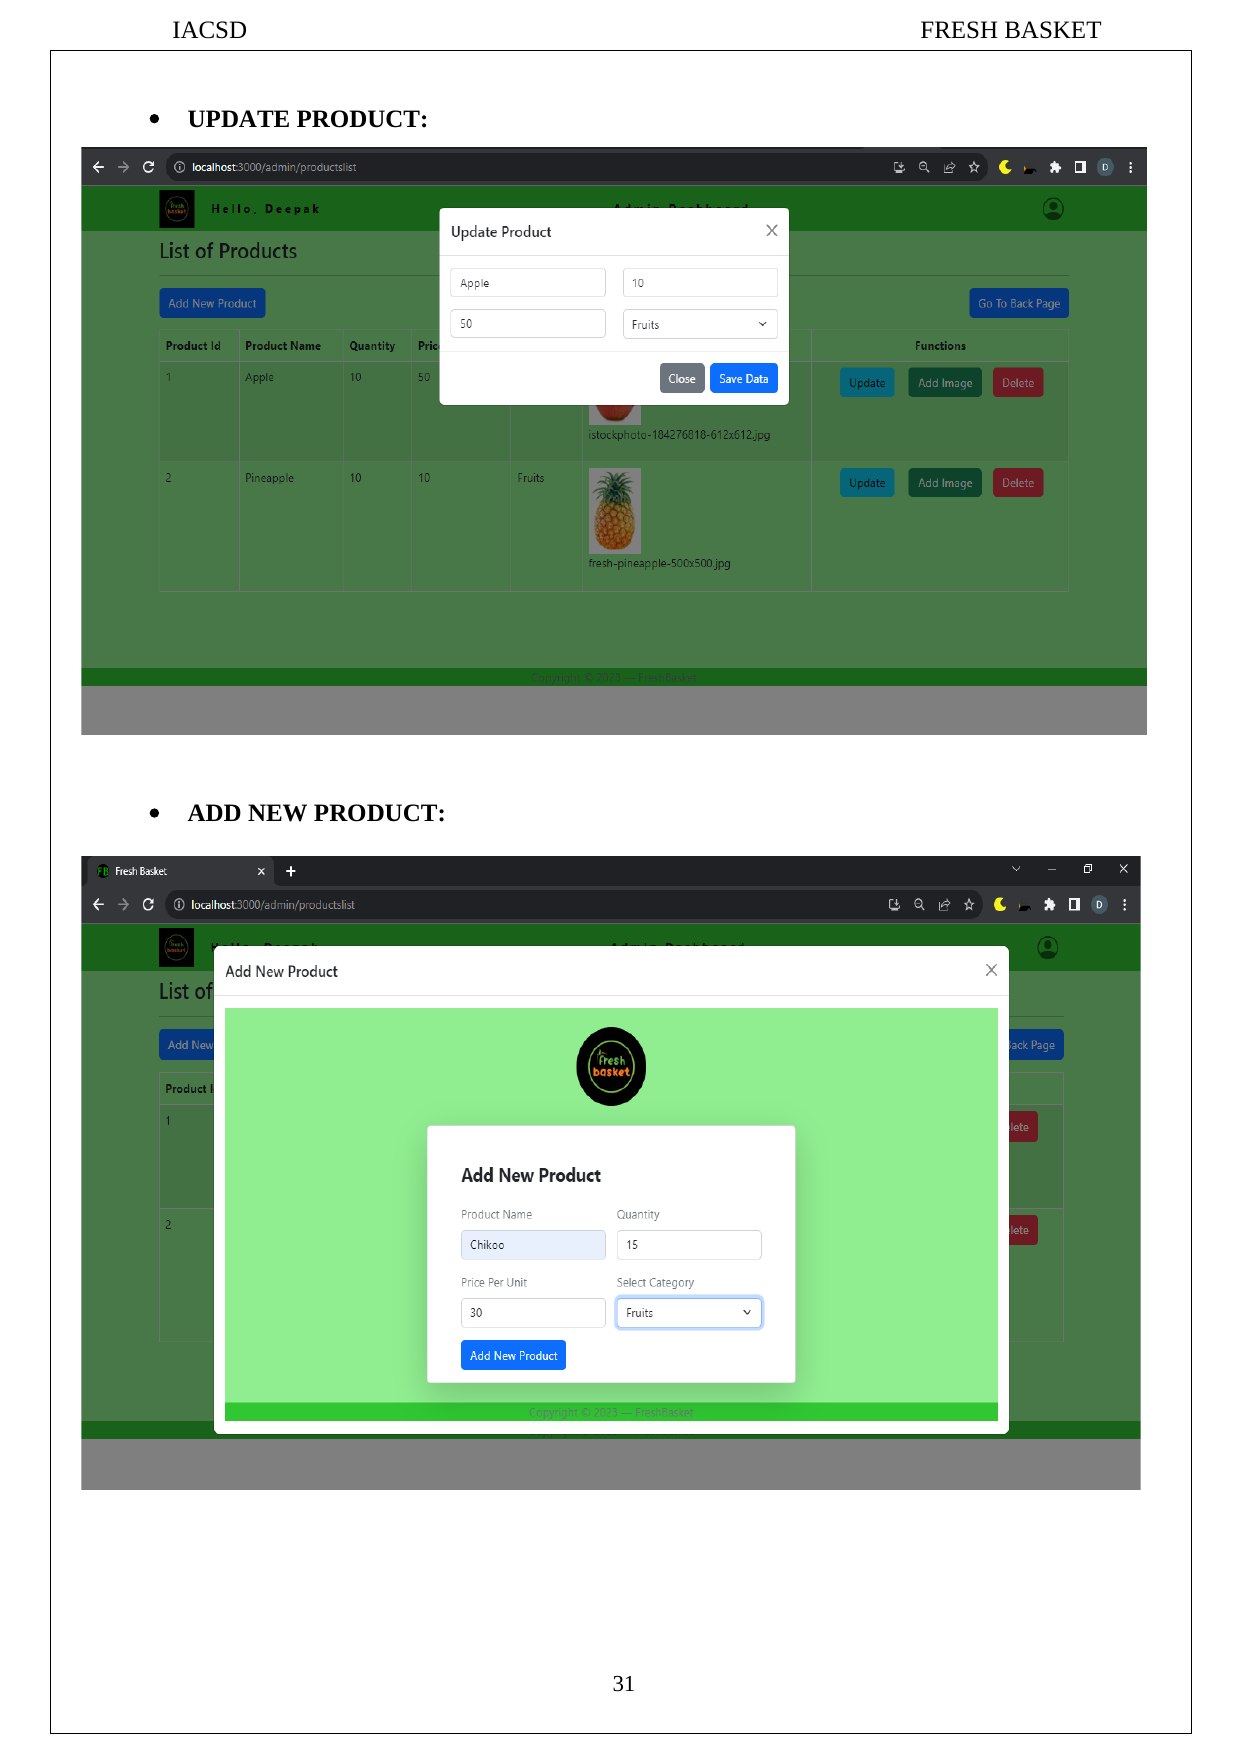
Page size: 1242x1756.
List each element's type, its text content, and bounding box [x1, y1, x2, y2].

list UPDATE PRODUCT: [150, 104, 1142, 133]
picture [81, 147, 1147, 735]
picture [81, 856, 1141, 1490]
list ADD NEW PRODUCT: [150, 798, 1142, 827]
